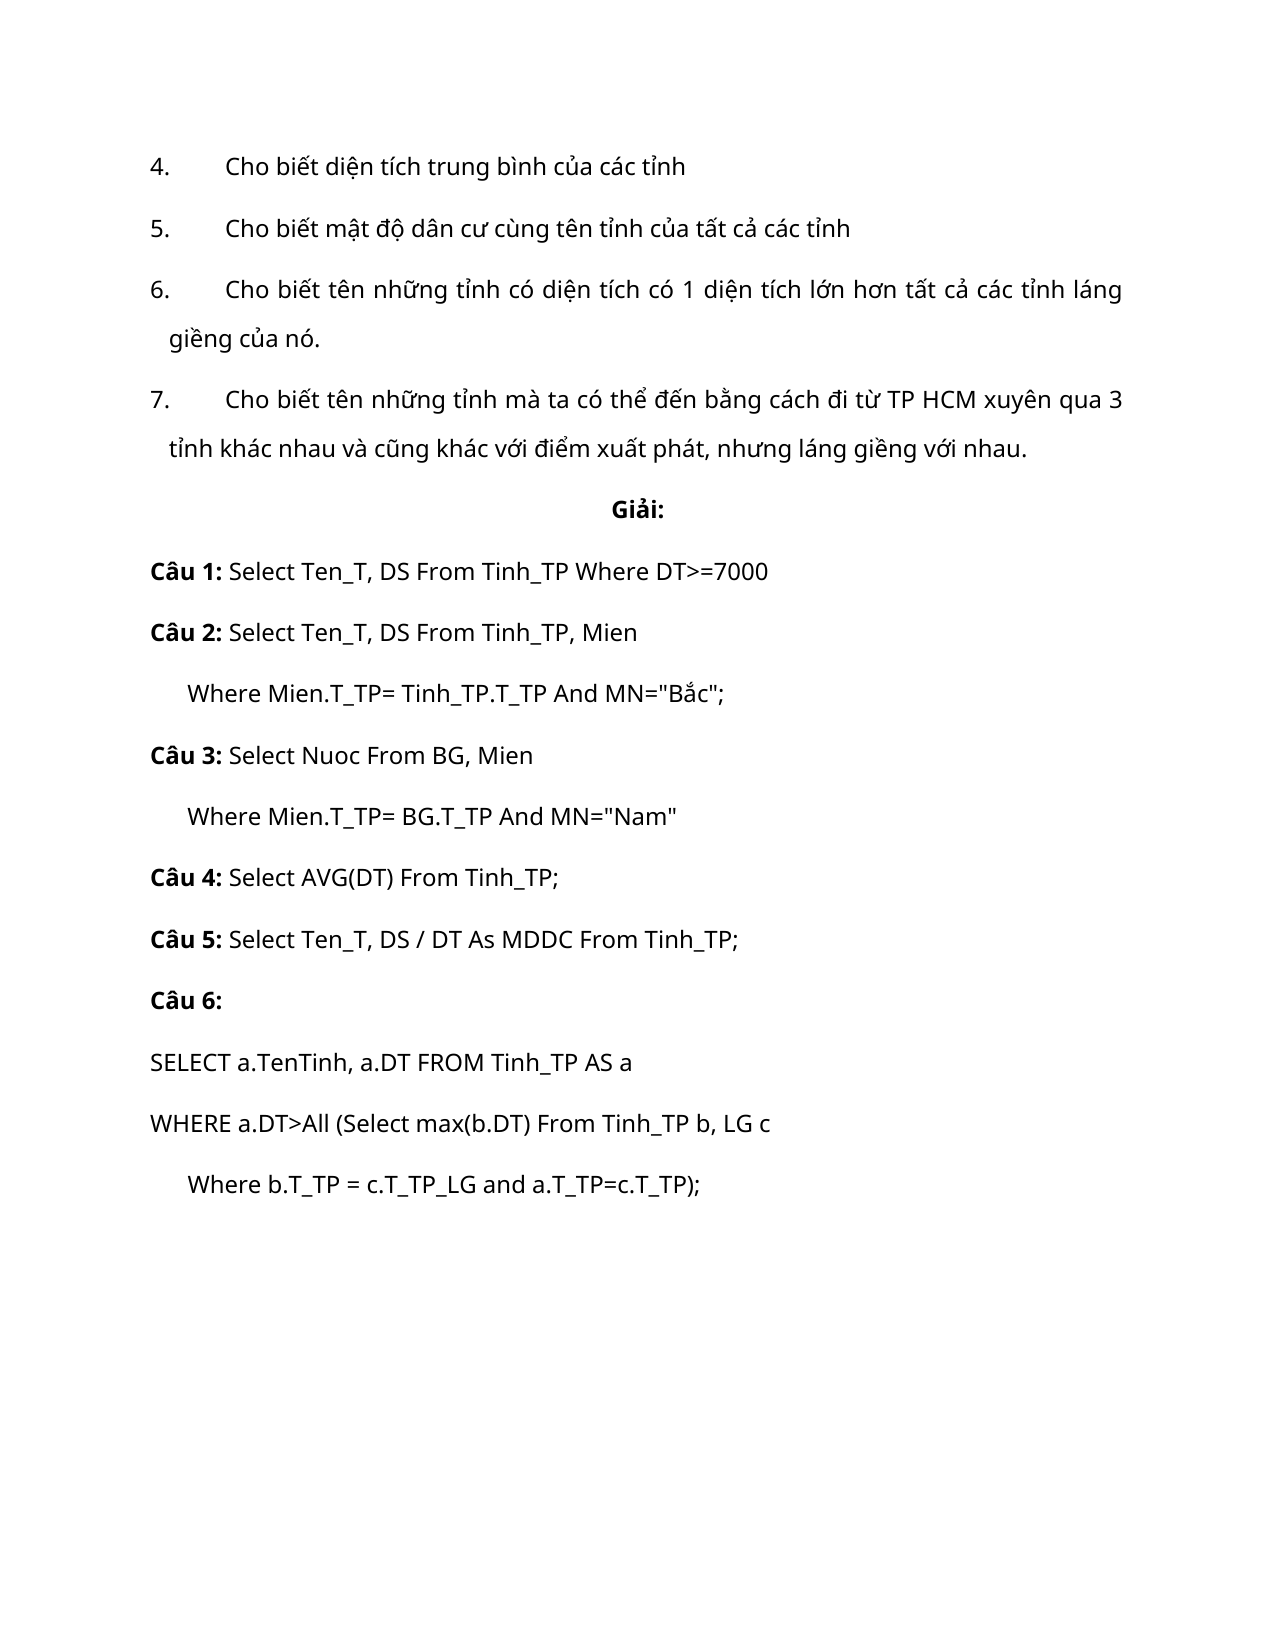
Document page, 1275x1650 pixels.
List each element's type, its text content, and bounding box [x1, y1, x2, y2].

text SELECT a.TenTinh, a.DT FROM Tinh_TP AS a [150, 1045, 1125, 1078]
text Where Mien.T_TP= BG.T_TP And MN="Nam" [150, 800, 1125, 832]
list Cho biết mật độ dân cư cùng tên tỉnh của tất cả các tỉnh [150, 211, 1125, 244]
list Select Ten_T, DS From Tinh_TP Where DT>=7000 [150, 554, 1125, 587]
list Select Nuoc From BG, Mien [150, 738, 1125, 771]
list Select Ten_T, DS From Tinh_TP, Mien [150, 616, 1125, 648]
list Cho biết tên những tỉnh có diện tích có 1 diện tích lớn hơn tất cả các tỉnh láng giềng của nó. [150, 273, 1125, 354]
text Giải: [150, 493, 1125, 526]
list Cho biết tên những tỉnh mà ta có thể đến bằng cách đi từ TP HCM xuyên qua 3 tỉnh khác nhau và cũng khác với điểm xuất phát, nhưng láng giềng với nhau. [150, 383, 1125, 464]
text Where b.T_TP = c.T_TP_LG and a.T_TP=c.T_TP); [150, 1168, 1125, 1201]
list Select AVG(DT) From Tinh_TP; [150, 861, 1125, 894]
text Where Mien.T_TP= Tinh_TP.T_TP And MN="Bắc"; [150, 677, 1125, 710]
list Select Ten_T, DS / DT As MDDC From Tinh_TP; [150, 923, 1125, 955]
text WHERE a.DT>All (Select max(b.DT) From Tinh_TP b, LG c [150, 1107, 1125, 1139]
list Cho biết diện tích trung bình của các tỉnh [150, 150, 1125, 183]
